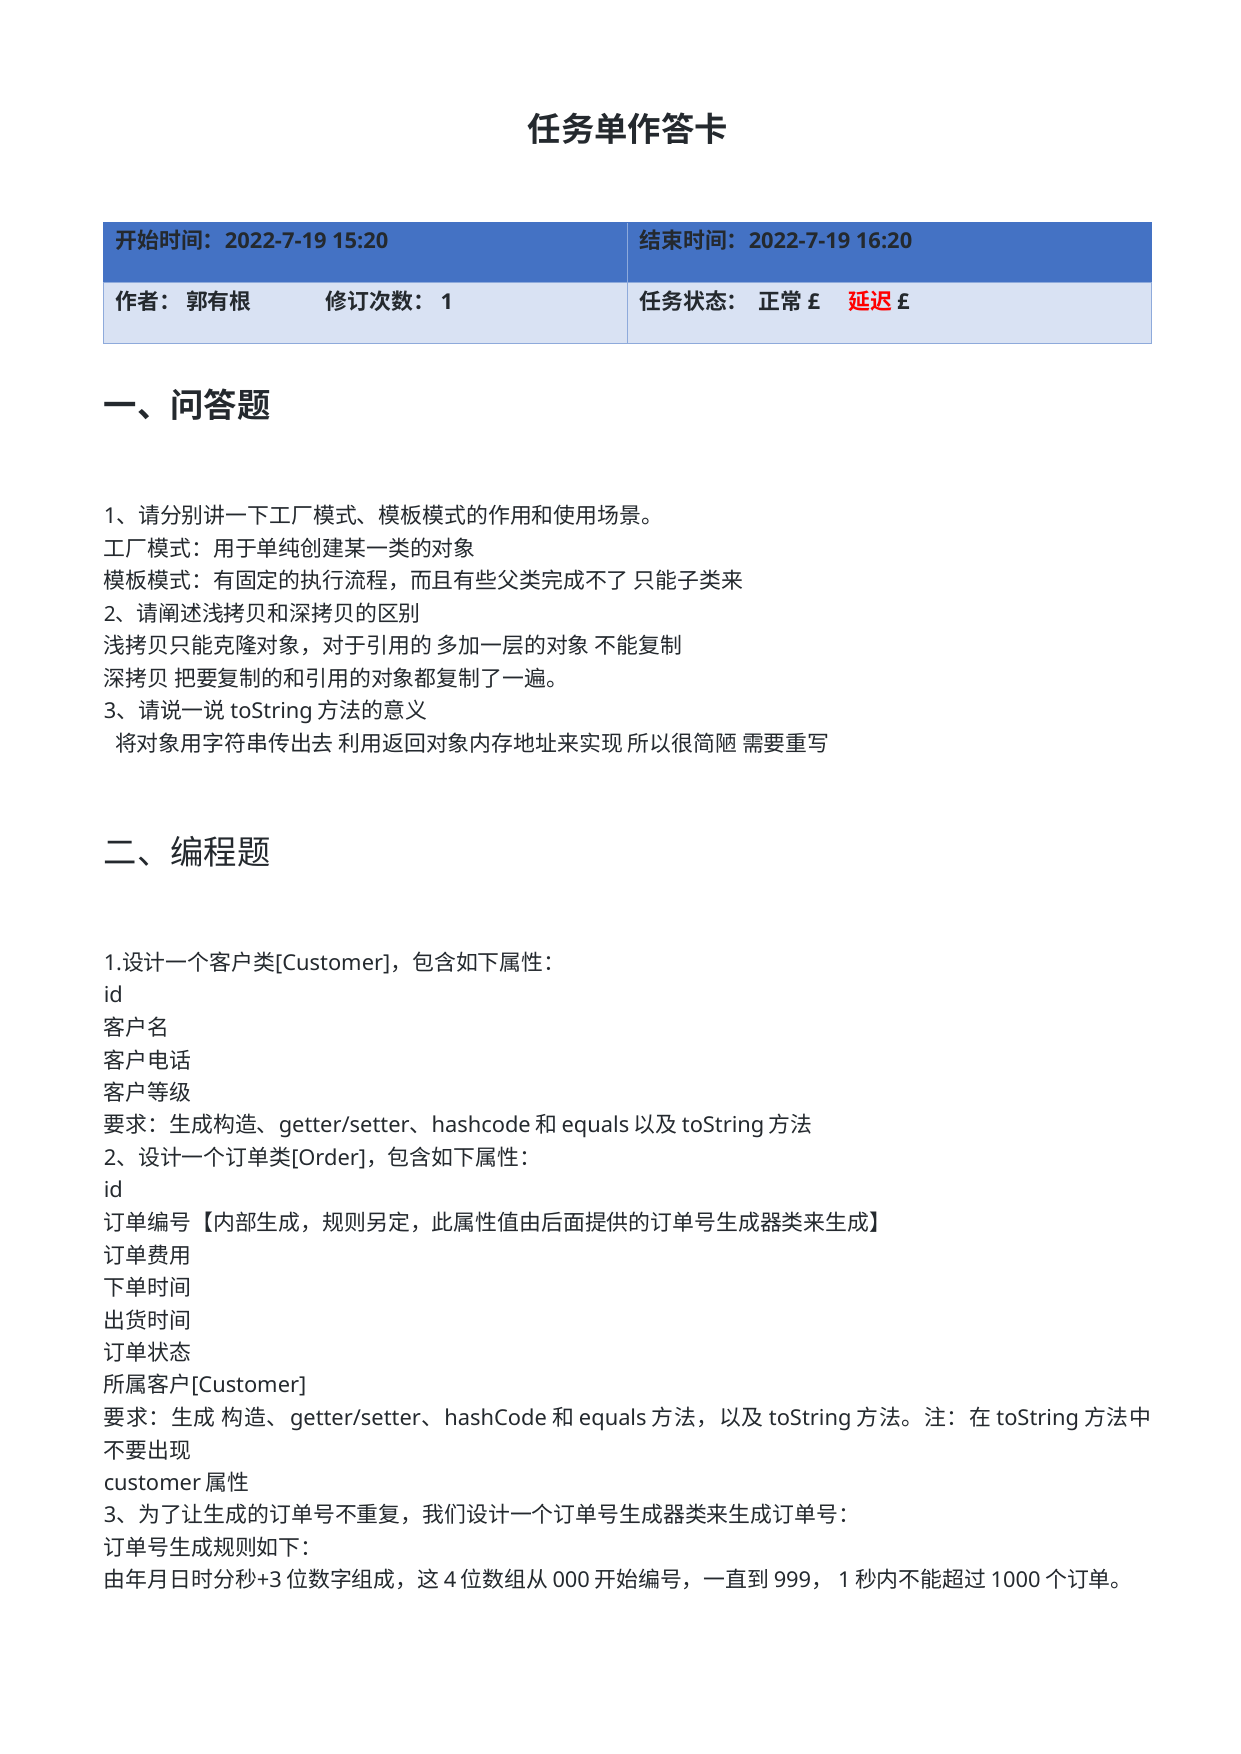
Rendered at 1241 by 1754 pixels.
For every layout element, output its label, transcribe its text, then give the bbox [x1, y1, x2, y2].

text 订单状态 [103, 1335, 1152, 1367]
text 1、请分别讲一下工厂模式、模板模式的作用和使用场景。 [103, 498, 1152, 530]
text 下单时间 [103, 1270, 1152, 1302]
list 深拷贝 把要复制的和引用的对象都复制了一遍。 [103, 660, 1152, 693]
text 出货时间 [103, 1302, 1152, 1335]
subtitle 二、编程题 [103, 817, 1152, 882]
table_cell 任务状态： [628, 283, 1151, 343]
text 订单费用 [103, 1237, 1152, 1270]
text 3、请说一说 toString方法的意义 [103, 693, 1152, 725]
text 模板模式：有固定的执行流程，而且有些父类完成不了 只能子类来 [103, 563, 1152, 595]
text 要求：生成构造、getter/setter、hashcode和equals以及toString方法 [103, 1107, 1152, 1140]
text customer属性 [103, 1465, 1152, 1497]
text 客户等级 [103, 1075, 1152, 1107]
list 请阐述浅拷贝和深拷贝的区别 [103, 595, 1152, 628]
list 浅拷贝只能克隆对象，对于引用的 多加一层的对象 不能复制 [103, 628, 1152, 660]
text 3、为了让生成的订单号不重复，我们设计一个订单号生成器类来生成订单号： [103, 1497, 1152, 1530]
text 客户电话 [103, 1042, 1152, 1075]
text 1.设计一个客户类[Customer]，包含如下属性： [103, 945, 1152, 977]
text 客户名 [103, 1010, 1152, 1042]
table_header 结束时间：2022-7-19 16:20 [628, 223, 1151, 282]
text id [103, 977, 1152, 1010]
text 工厂模式：用于单纯创建某一类的对象 [103, 530, 1152, 563]
text 要求：生成 构造、getter/setter、hashCode和equals方法，以及toString方法。注：在toString方法中不要出现 [103, 1400, 1152, 1465]
subtitle 一、问答题 [103, 371, 1152, 436]
text 将对象用字符串传出去 利用返回对象内存地址来实现 所以很简陋 需要重写 [103, 725, 1152, 758]
text 由年月日时分秒+3位数字组成，这4位数组从000开始编号，一直到999， 1秒内不能超过1000个订单。 [103, 1562, 1152, 1595]
text 订单编号【内部生成，规则另定，此属性值由后面提供的订单号生成器类来生成】 [103, 1205, 1152, 1237]
text 订单号生成规则如下： [103, 1530, 1152, 1562]
text 2、设计一个订单类[Order]，包含如下属性： [103, 1140, 1152, 1172]
table_header 开始时间：2022-7-19 15:20 [104, 223, 627, 282]
text id [103, 1172, 1152, 1205]
text 所属客户[Customer] [103, 1367, 1152, 1400]
table_cell 作者： 郭有根 修订次数： 1 [104, 283, 627, 343]
subtitle 任务单作答卡 [103, 95, 1152, 160]
